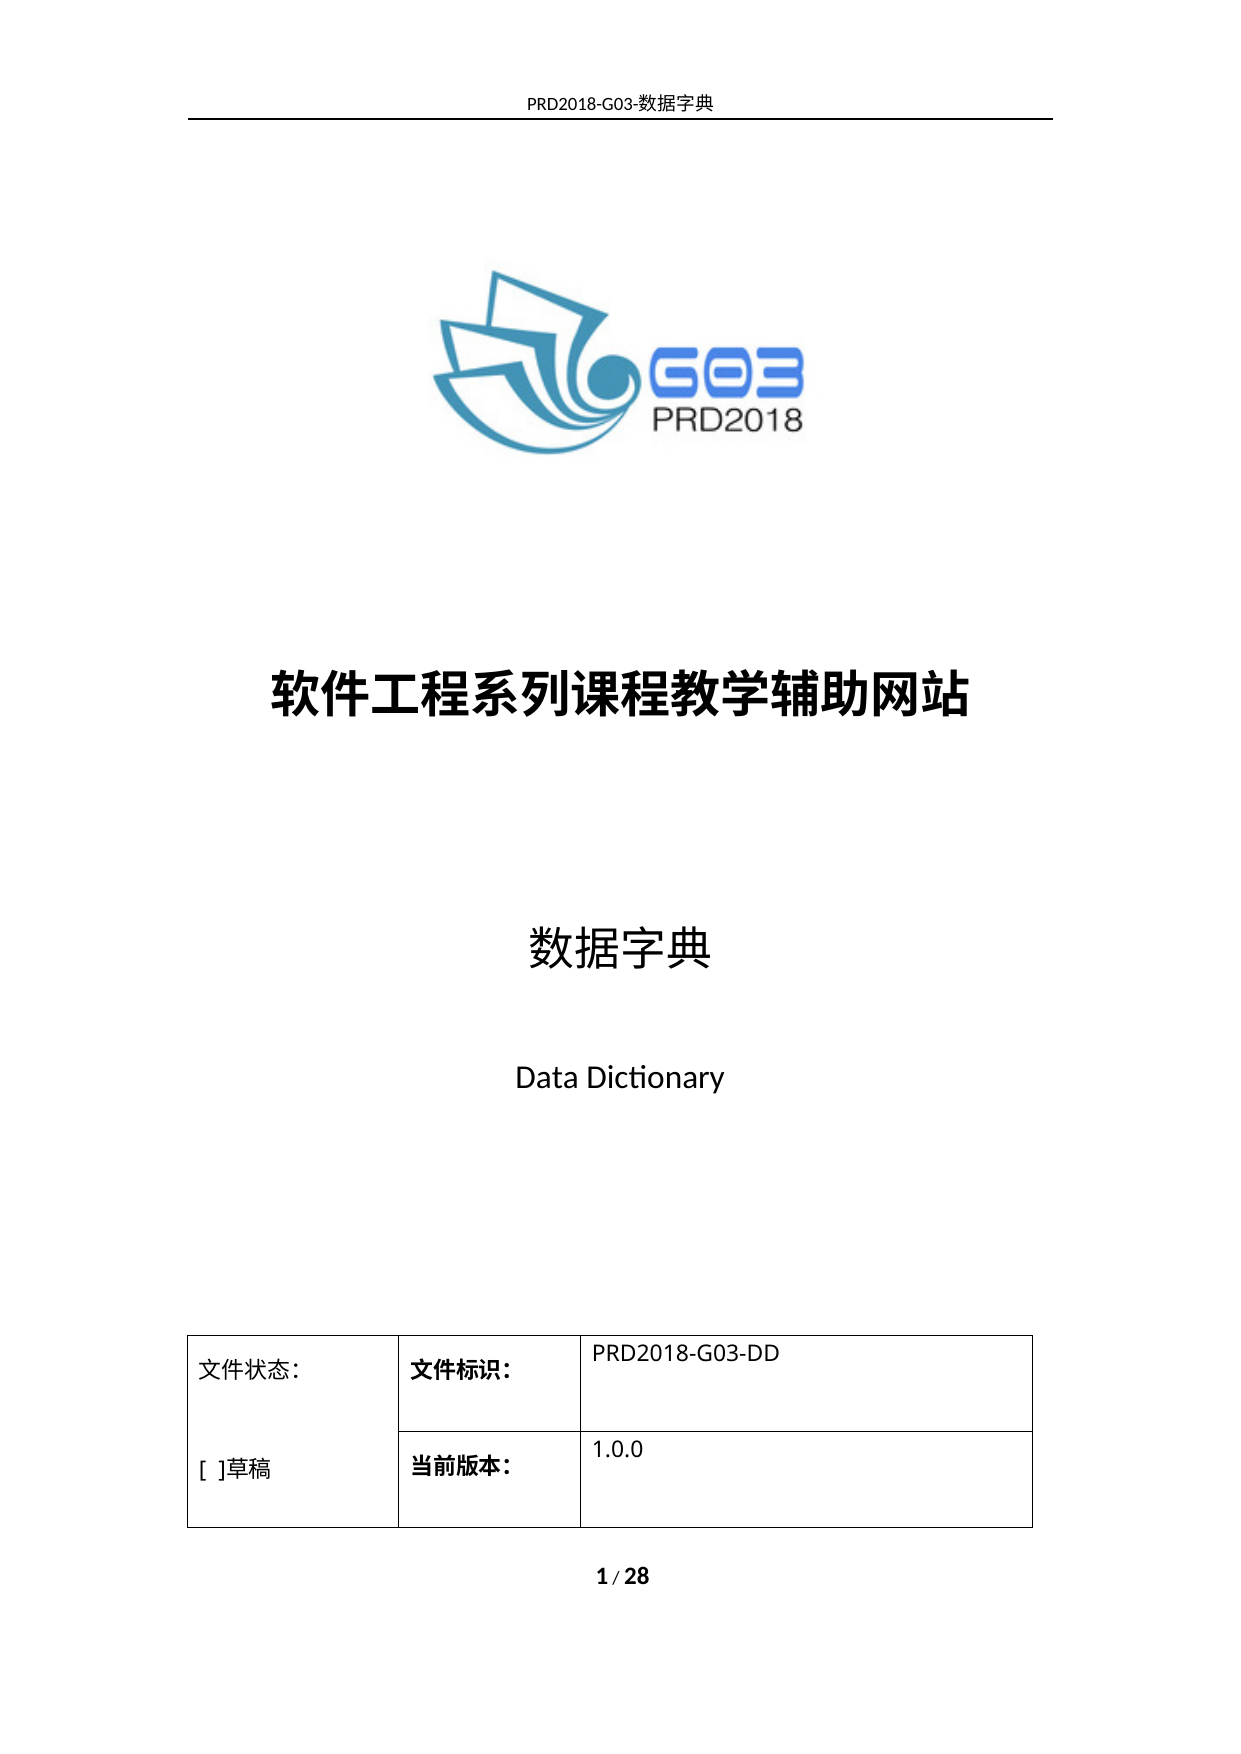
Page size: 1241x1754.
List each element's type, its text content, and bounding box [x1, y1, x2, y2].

table_header 文件状态： [ ]草稿 [√]正式发布 [ ]修改中 [188, 1336, 398, 1527]
text 软件工程系列课程教学辅助网站 [187, 642, 1053, 739]
table_header 文件标识： [399, 1336, 580, 1431]
picture [401, 156, 839, 594]
table_cell 当前版本： [399, 1432, 580, 1527]
table_header PRD2018-G03-DD [581, 1336, 1032, 1431]
table_cell 1.0.0 [581, 1432, 1032, 1527]
text Data Dictionary [187, 1044, 1053, 1109]
text 数据字典 [187, 897, 1053, 994]
